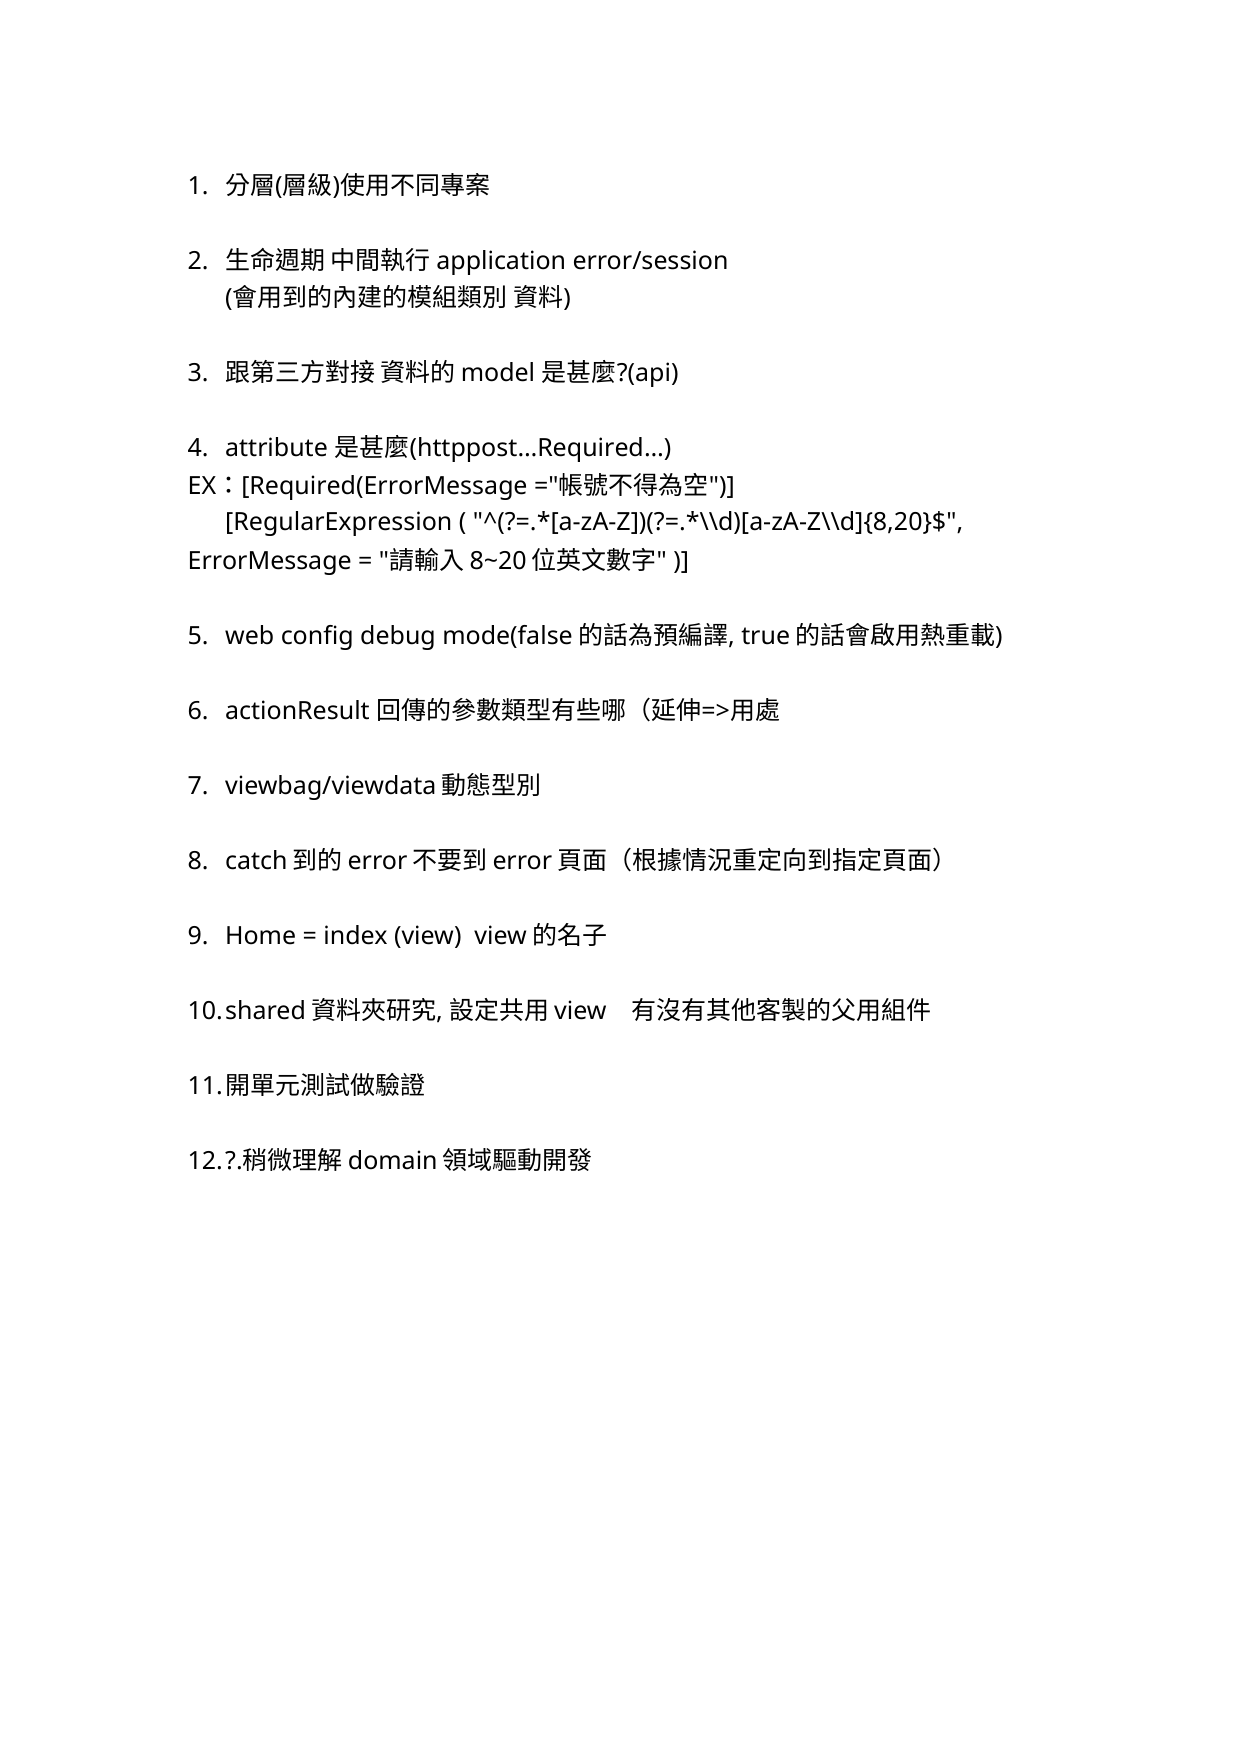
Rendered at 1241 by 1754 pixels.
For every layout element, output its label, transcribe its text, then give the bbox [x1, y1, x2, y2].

list 開單元測試做驗證 [187, 1064, 1053, 1102]
text [RegularExpression ( "^(?=.*[a-zA-Z])(?=.*\\d)[a-zA-Z\\d]{8,20}$", ErrorMessage = "請輸入8~20位英文數字" )] [187, 502, 1053, 577]
list actionResult 回傳的參數類型有些哪（延伸=>用處 [187, 689, 1053, 727]
list Home = index (view) view的名子 [187, 914, 1053, 952]
list shared資料夾研究, 設定共用view 有沒有其他客製的父用組件 [187, 989, 1053, 1027]
list ?.稍微理解domain領域驅動開發 [187, 1139, 1053, 1177]
list 跟第三方對接 資料的model 是甚麼?(api) [187, 352, 1053, 389]
list attribute 是甚麼(httppost…Required…) [187, 427, 1053, 464]
list 生命週期 中間執行 application error/session [187, 239, 1053, 277]
list 分層(層級)使用不同專案 [187, 164, 1053, 202]
list web config debug mode(false的話為預編譯, true的話會啟用熱重載) [187, 614, 1053, 652]
text EX：[Required(ErrorMessage ="帳號不得為空")] [187, 464, 1053, 502]
list catch到的error不要到error頁面（根據情況重定向到指定頁面） [187, 839, 1053, 877]
list (會用到的內建的模組類別 資料) [225, 277, 1053, 314]
list viewbag/viewdata動態型別 [187, 764, 1053, 802]
